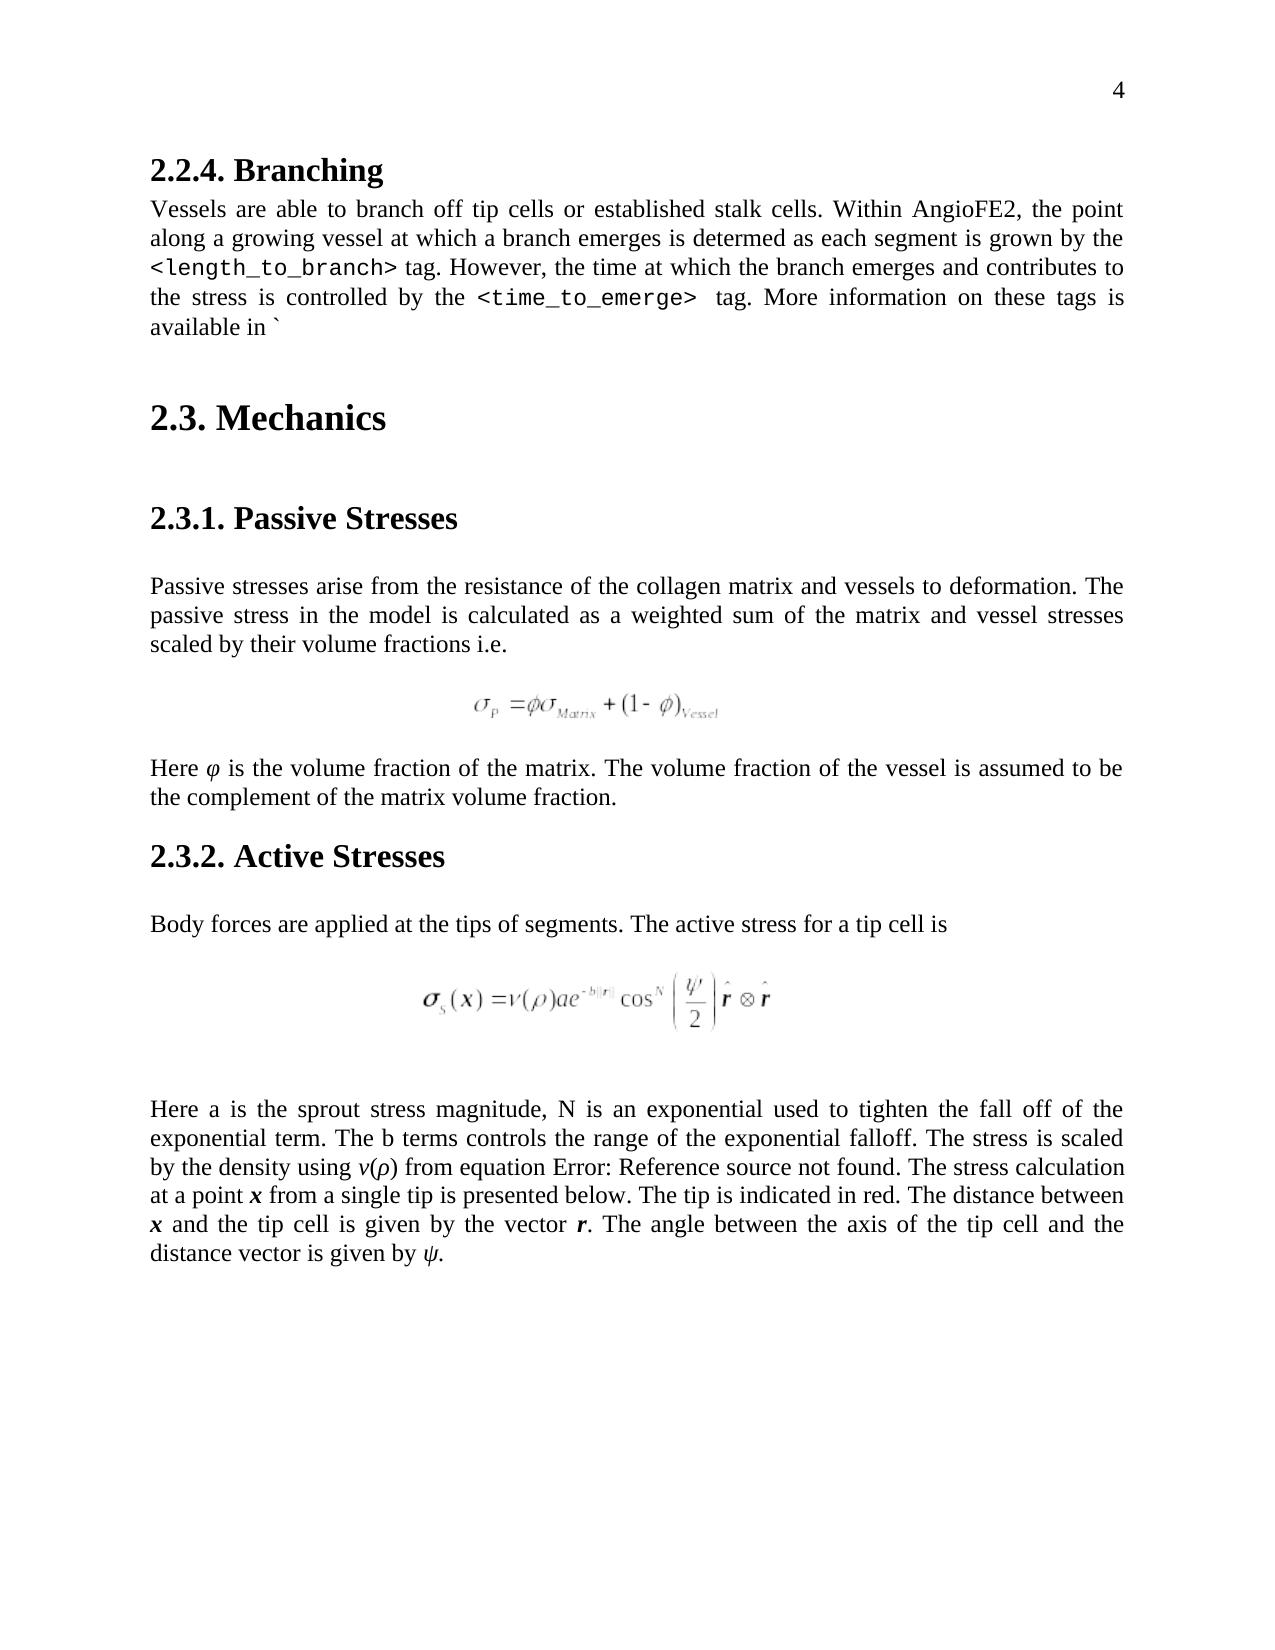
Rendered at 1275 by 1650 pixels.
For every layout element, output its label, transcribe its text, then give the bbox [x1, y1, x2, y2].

subtitle Branching [150, 150, 1125, 188]
subtitle Active Stresses [150, 836, 1125, 874]
subtitle Mechanics [150, 395, 1125, 438]
subtitle Passive Stresses [150, 498, 1125, 536]
text Body forces are applied at the tips of segments. The active stress for a tip cell is [150, 909, 1125, 938]
text Vessels are able to branch off tip cells or established stalk cells. Within AngioFE2, the point along a growing vessel at which a branch emerges is determed as each segment is grown by the <length_to_branch> tag. However, the time at which the branch emerges and contributes to the stress is controlled by the <time_to_emerge> tag. More information on these tags is available in ` [150, 194, 1125, 341]
text Here φ is the volume fraction of the matrix. The volume fraction of the vessel is assumed to be the complement of the matrix volume fraction. [150, 753, 1125, 811]
text Passive stresses arise from the resistance of the collagen matrix and vessels to deformation. The passive stress in the model is calculated as a weighted sum of the matrix and vessel stresses scaled by their volume fractions i.e. [150, 571, 1125, 658]
